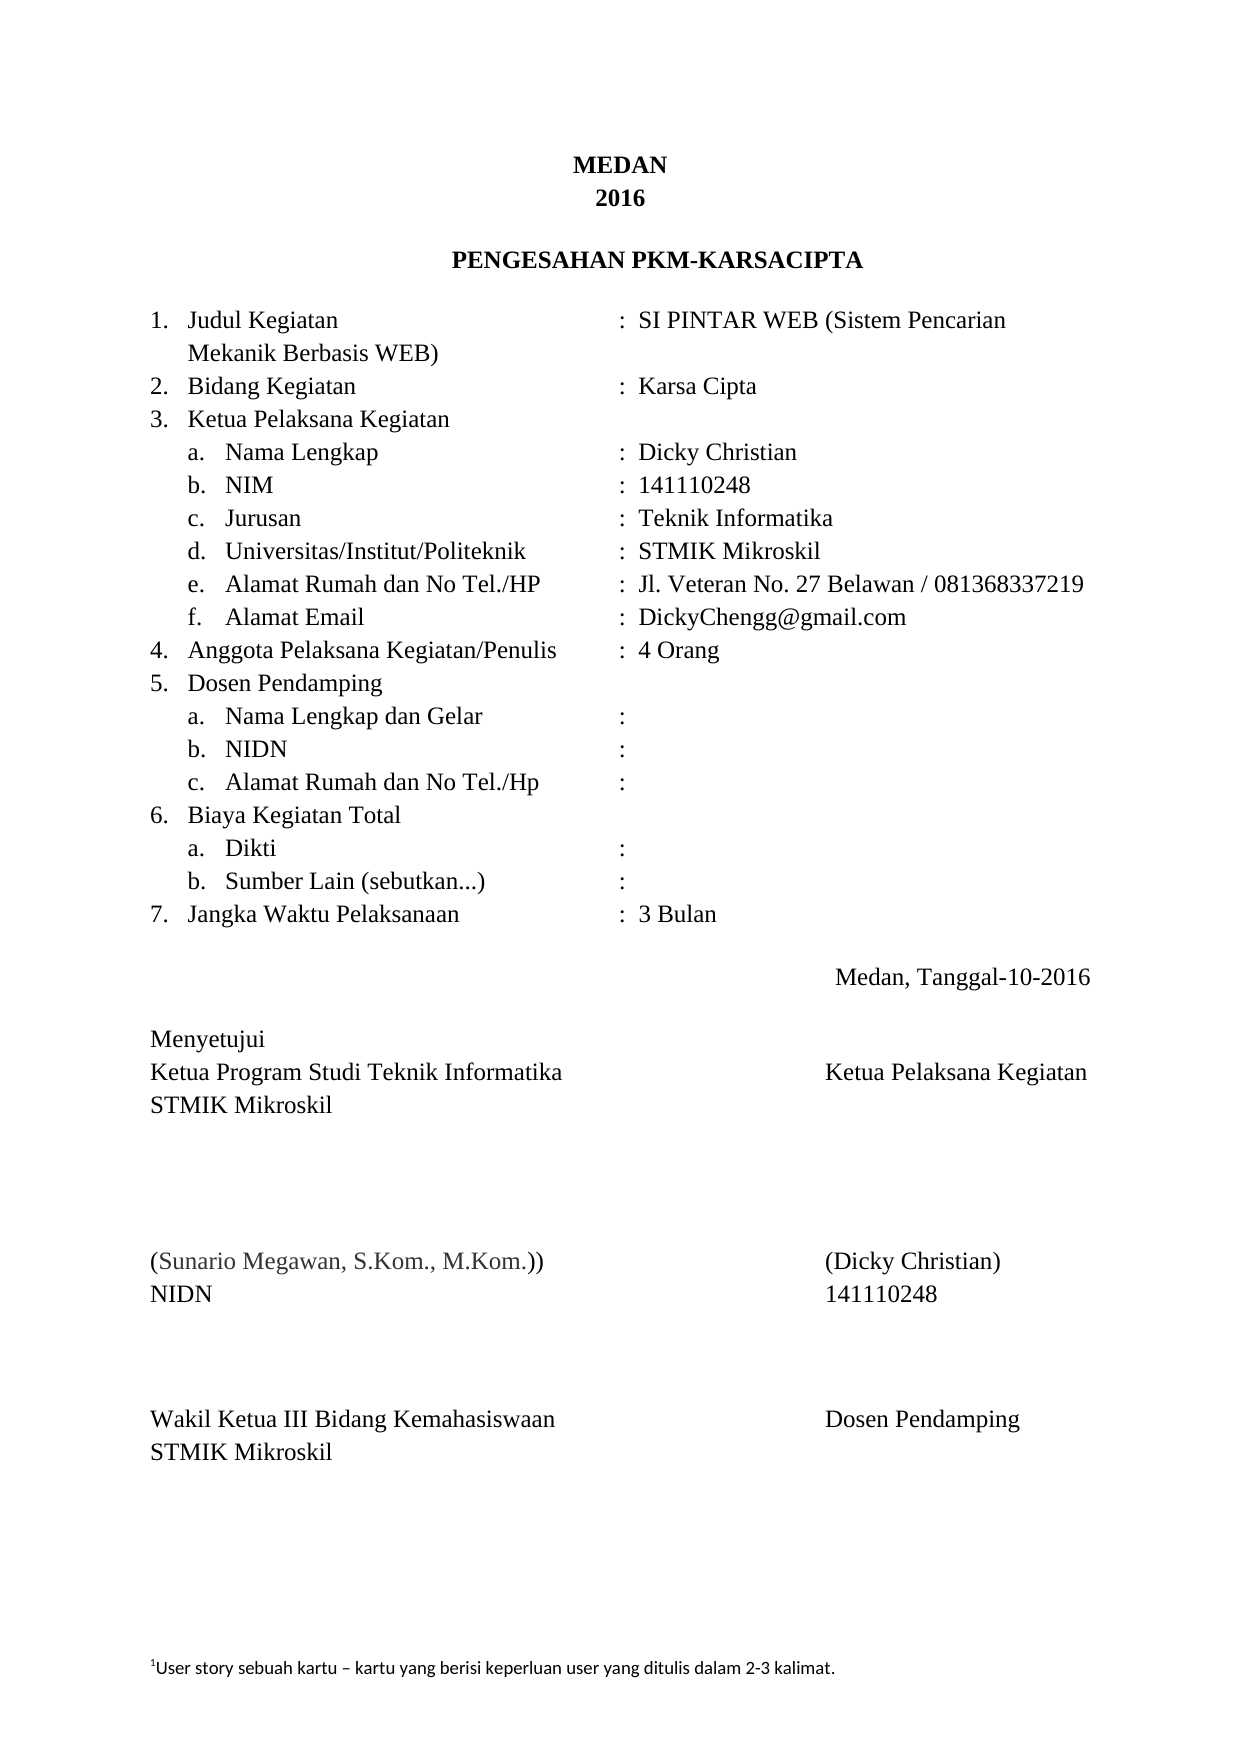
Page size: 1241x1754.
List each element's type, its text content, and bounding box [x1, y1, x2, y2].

list Dikti : [187, 833, 1090, 862]
list Universitas/Institut/Politeknik : STMIK Mikroskil [187, 536, 1090, 565]
text Wakil Ketua III Bidang Kemahasiswaan Dosen Pendamping STMIK Mikroskil [150, 1404, 1090, 1465]
text Medan, Tanggal-10-2016 [187, 962, 1090, 990]
list Jangka Waktu Pelaksanaan : 3 Bulan [150, 899, 1090, 928]
list Ketua Pelaksana Kegiatan [150, 404, 1090, 433]
text Menyetujui Ketua Program Studi Teknik Informatika Ketua Pelaksana Kegiatan STMIK Mikroskil [150, 1024, 1090, 1151]
list Judul Kegiatan : SI PINTAR WEB (Sistem Pencarian Mekanik Berbasis WEB) [150, 305, 1090, 367]
list Anggota Pelaksana Kegiatan/Penulis : 4 Orang [150, 635, 1090, 664]
list Bidang Kegiatan : Karsa Cipta [150, 371, 1090, 400]
list NIDN : [187, 734, 1090, 763]
text (Sunario Megawan, S.Kom., M.Kom.)) (Dicky Christian) NIDN 141110248 [150, 1246, 1090, 1308]
list Dosen Pendamping [150, 668, 1090, 697]
list Alamat Email : DickyChengg@gmail.com [187, 602, 1090, 631]
list Alamat Rumah dan No Tel./HP : Jl. Veteran No. 27 Belawan / 081368337219 [187, 569, 1090, 598]
list Sumber Lain (sebutkan...) : [187, 866, 1090, 895]
list Jurusan : Teknik Informatika [187, 503, 1090, 532]
list Nama Lengkap : Dicky Christian [187, 437, 1090, 466]
list NIM : 141110248 [187, 470, 1090, 499]
list Alamat Rumah dan No Tel./Hp : [187, 767, 1090, 796]
subtitle PENGESAHAN PKM-KARSACIPTA [225, 245, 1090, 274]
list Nama Lengkap dan Gelar : [187, 701, 1090, 730]
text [150, 150, 1090, 212]
list Biaya Kegiatan Total [150, 800, 1090, 829]
